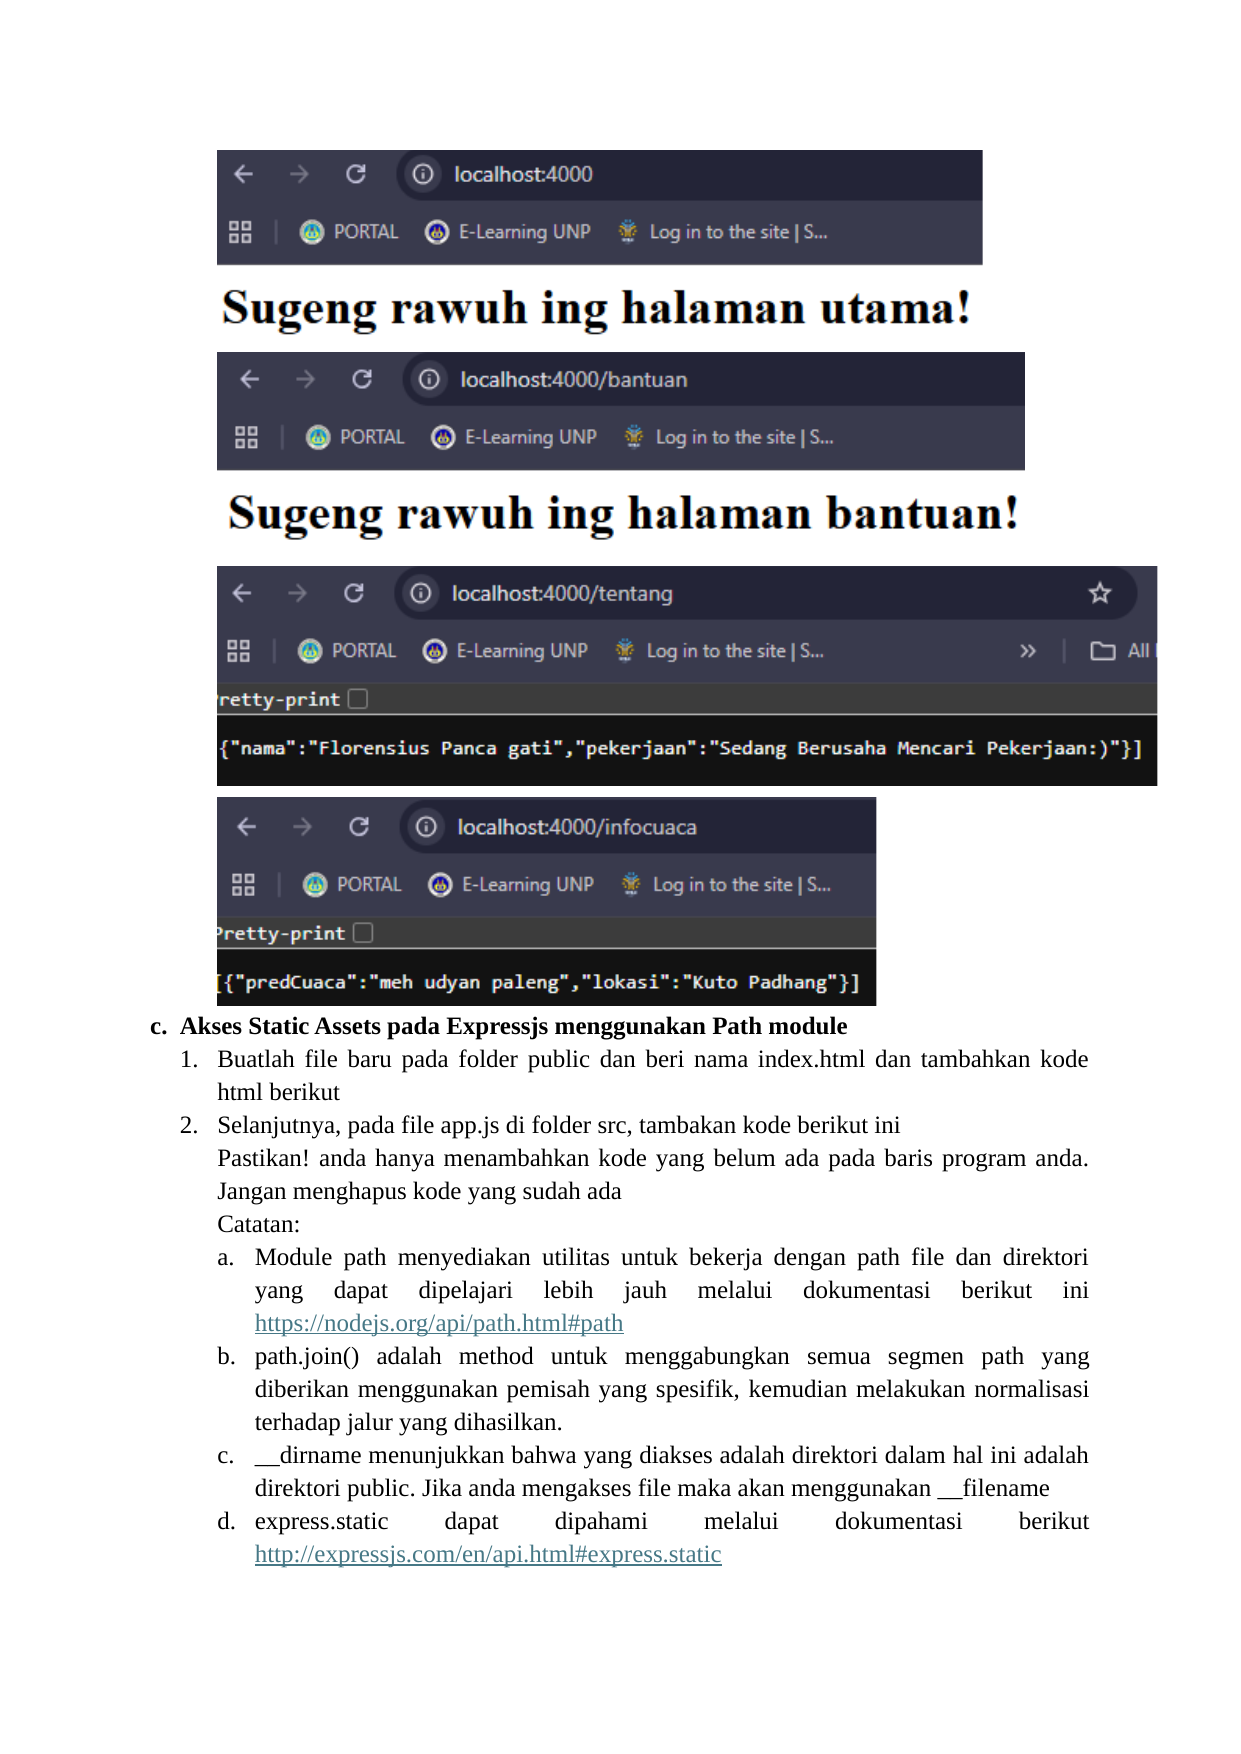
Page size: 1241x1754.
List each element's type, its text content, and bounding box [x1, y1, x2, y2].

picture [217, 566, 1158, 786]
picture [217, 352, 1025, 554]
list __dirname menunjukkan bahwa yang diakses adalah direktori dalam hal ini adalah direktori public. Jika anda mengakses file maka akan menggunakan __filename [217, 1440, 1090, 1502]
list Selanjutnya, pada file app.js di folder src, tambakan kode berikut ini [179, 1110, 1090, 1138]
list express.static dapat dipahami melalui dokumentasi berikut http://expressjs.com/en/api.html#express.static [217, 1506, 1090, 1568]
list Buatlah file baru pada folder public dan beri nama index.html dan tambahkan kode html berikut [179, 1044, 1090, 1106]
list Pastikan! anda hanya menambahkan kode yang belum ada pada baris program anda. Jangan menghapus kode yang sudah ada [217, 1143, 1090, 1204]
list Catatan: [217, 1209, 1090, 1238]
list Module path menyediakan utilitas untuk bekerja dengan path file dan direktori yang dapat dipelajari lebih jauh melalui dokumentasi berikut ini https://nodejs.org/api/path.html#path [217, 1242, 1090, 1337]
list path.join() adalah method untuk menggabungkan semua segmen path yang diberikan menggunakan pemisah yang spesifik, kemudian melakukan normalisasi terhadap jalur yang dihasilkan. [217, 1341, 1090, 1436]
picture [217, 150, 983, 347]
list Akses Static Assets pada Expressjs menggunakan Path module [150, 1011, 1090, 1039]
picture [217, 797, 877, 1006]
